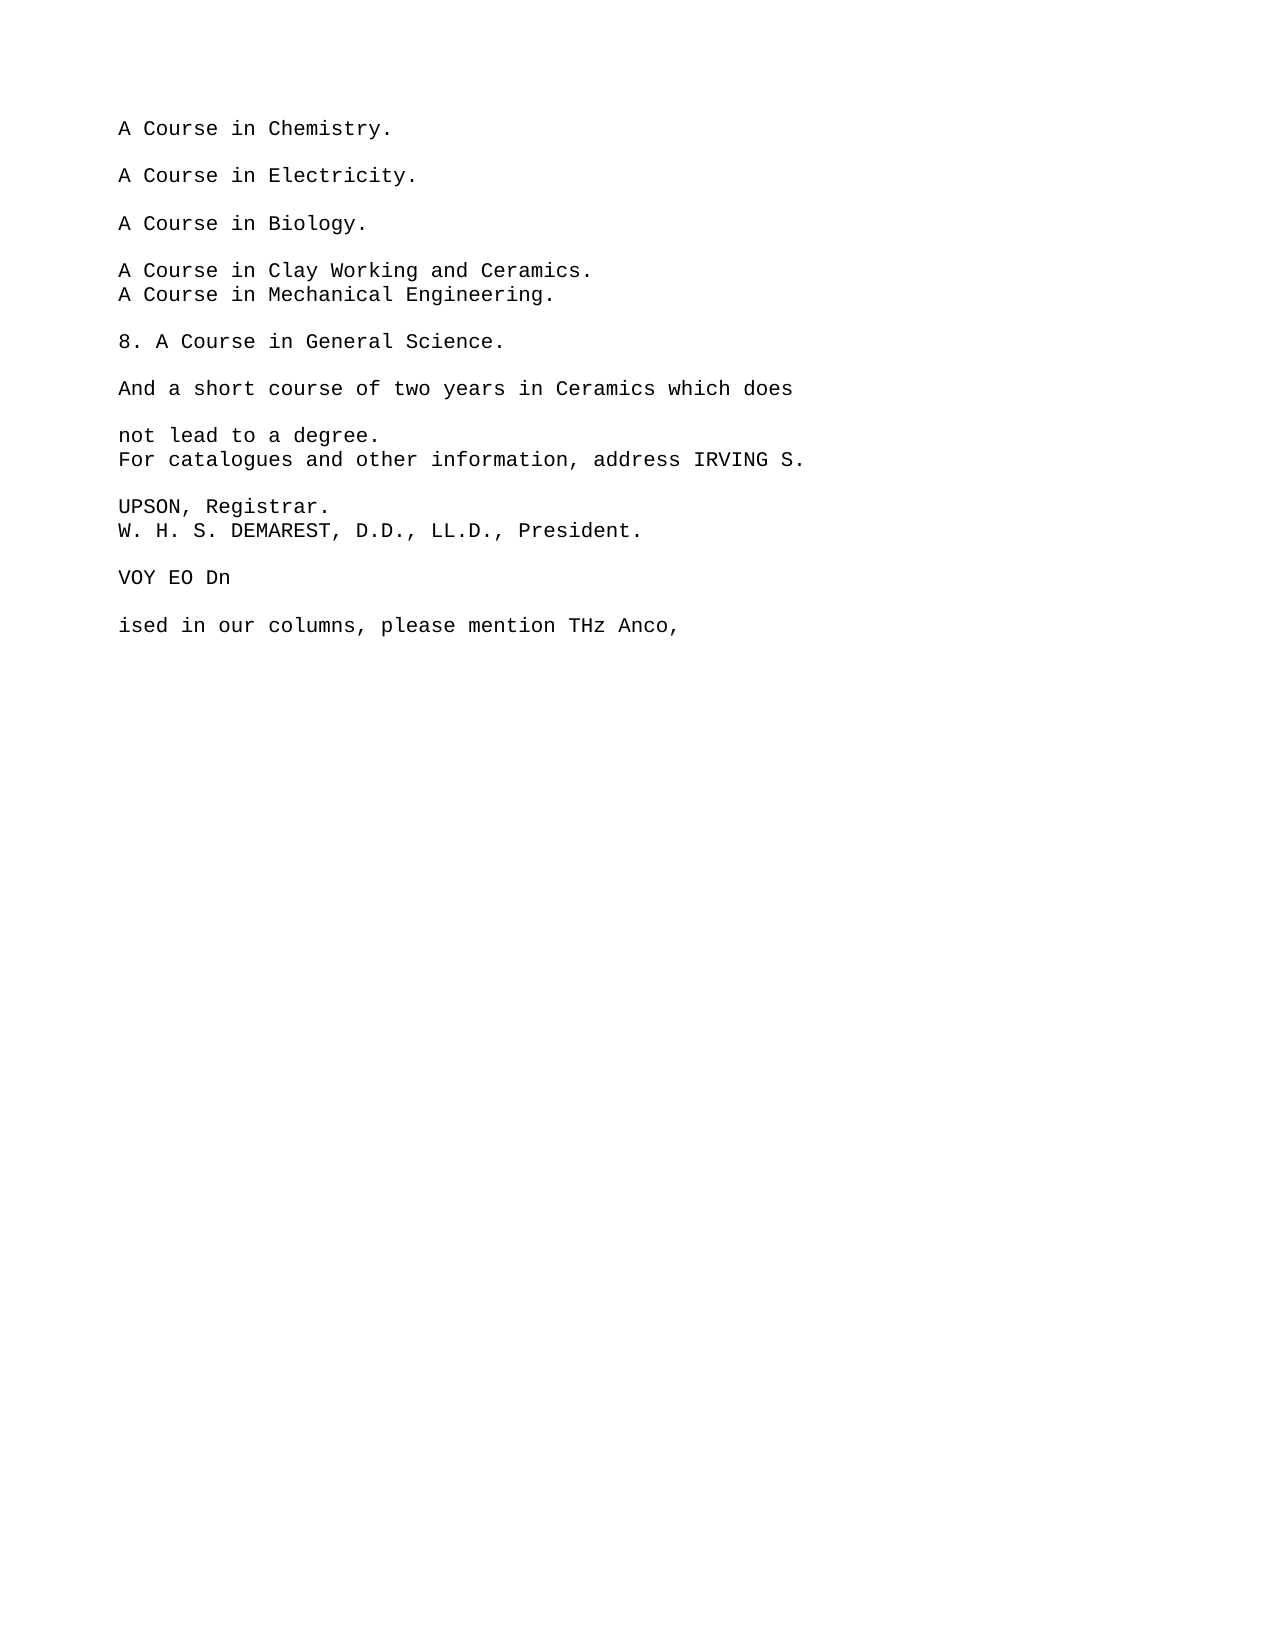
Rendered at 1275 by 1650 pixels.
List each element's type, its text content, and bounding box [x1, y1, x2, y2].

text 8. A Course in General Science. [118, 331, 1157, 354]
text UPSON, Registrar. [118, 496, 1157, 520]
text VOY EO Dn [118, 567, 1157, 591]
text ised in our columns, please mention THz Anco, [118, 615, 1157, 638]
text A Course in Mechanical Engineering. [118, 284, 1157, 307]
text And a short course of two years in Ceramics which does [118, 378, 1157, 402]
text A Course in Clay Working and Ceramics. [118, 260, 1157, 284]
text For catalogues and other information, address IRVING S. [118, 449, 1157, 473]
text A Course in Biology. [118, 213, 1157, 236]
text W. H. S. DEMAREST, D.D., LL.D., President. [118, 520, 1157, 544]
text A Course in Chemistry. [118, 118, 1157, 142]
text not lead to a degree. [118, 426, 1157, 449]
text A Course in Electricity. [118, 165, 1157, 189]
